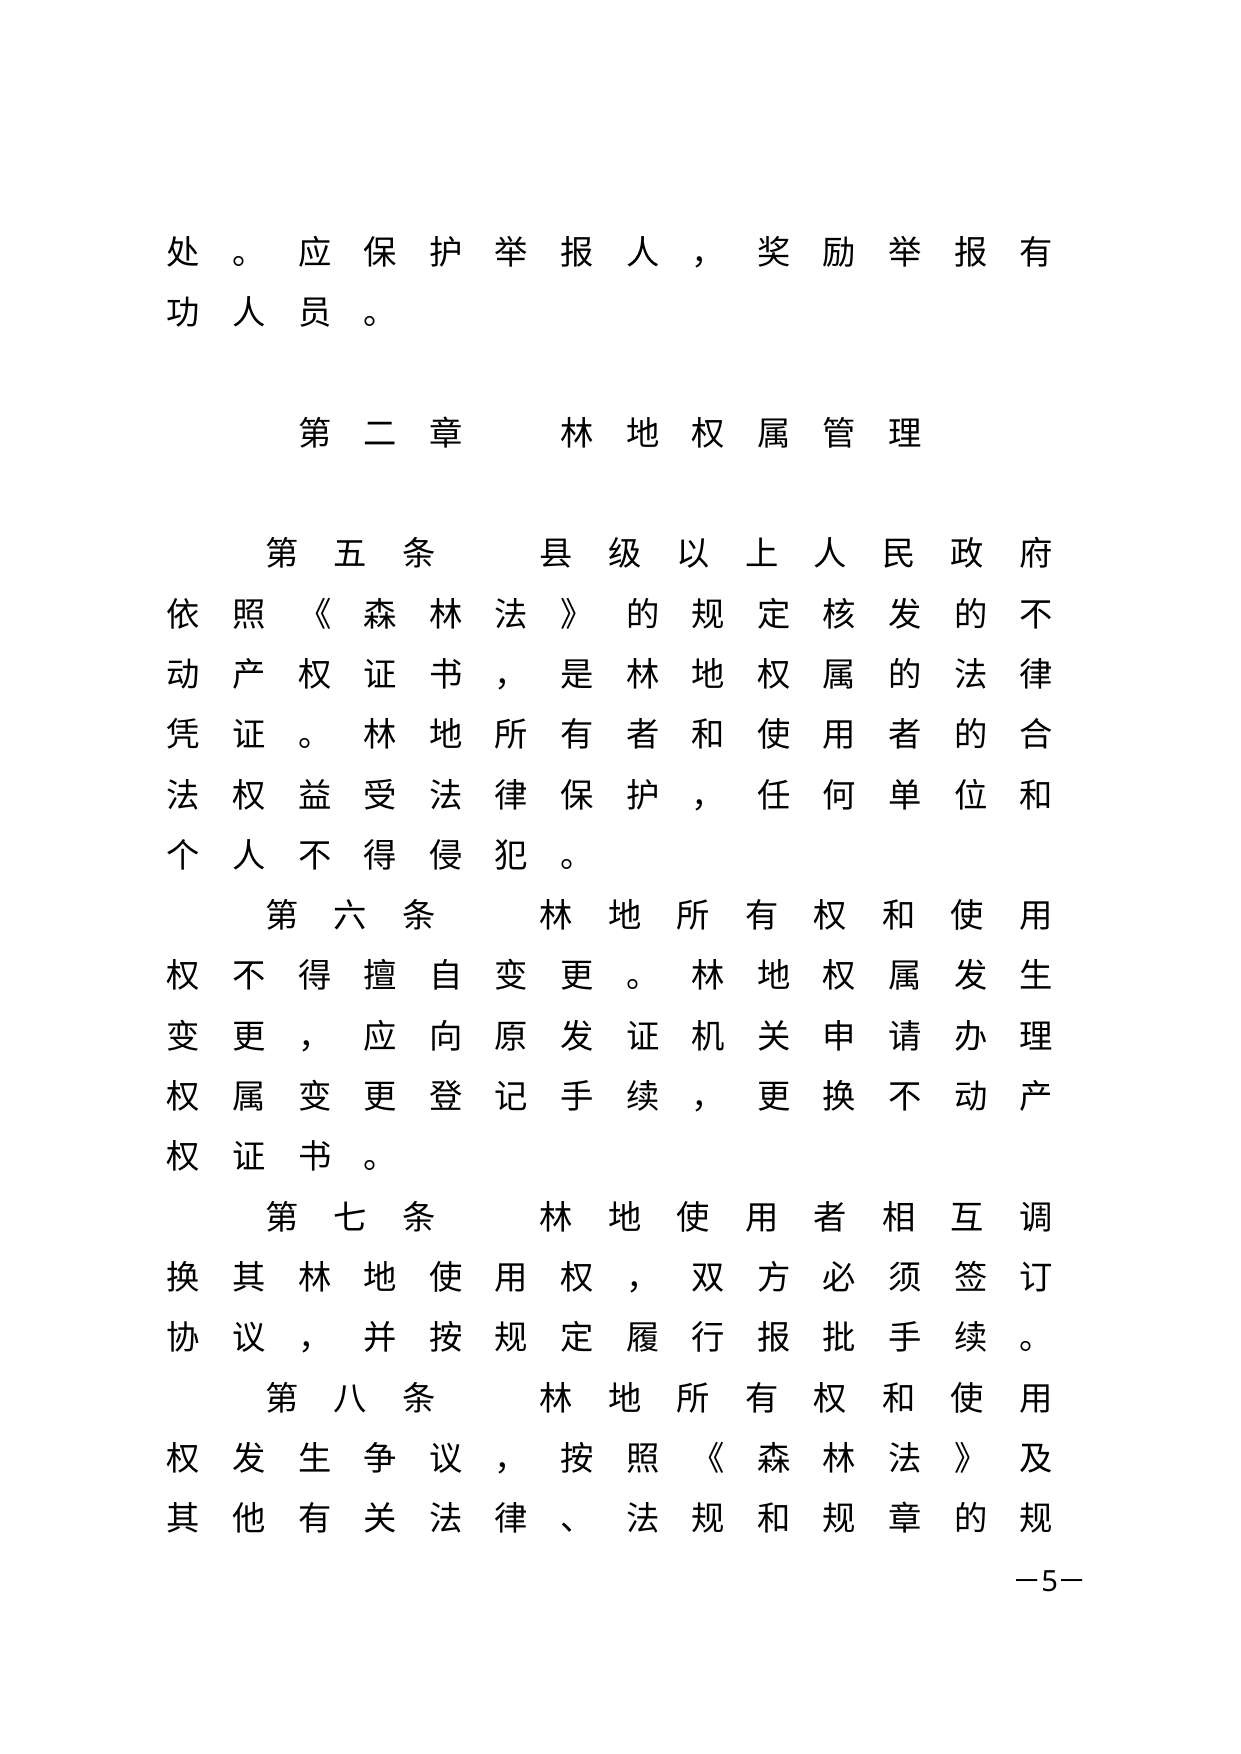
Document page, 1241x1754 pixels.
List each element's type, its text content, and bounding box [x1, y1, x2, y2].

text 第二章 林地权属管理 [167, 400, 1085, 461]
text 第五条 县级以上人民政府依照《森林法》的规定核发的不动产权证书，是林地权属的法律凭证。林地所有者和使用者的合法权益受法律保护，任何单位和个人不得侵犯。 [167, 521, 1085, 883]
text 第六条 林地所有权和使用权不得擅自变更。林地权属发生变更，应向原发证机关申请办理权属变更登记手续，更换不动产权证书。 [167, 883, 1085, 1184]
text 第四条 严禁乱占滥用和破坏林地。对侵占、破坏林地的行为应当举报，有关部门应及时查处。应保护举报人，奖励举报有功人员。 [167, 219, 1085, 340]
text 第七条 林地使用者相互调换其林地使用权，双方必须签订协议，并按规定履行报批手续。 [167, 1184, 1085, 1365]
text 第八条 林地所有权和使用权发生争议，按照《森林法》及其他有关法律、法规和规章的规定处理。 [167, 1365, 1085, 1546]
